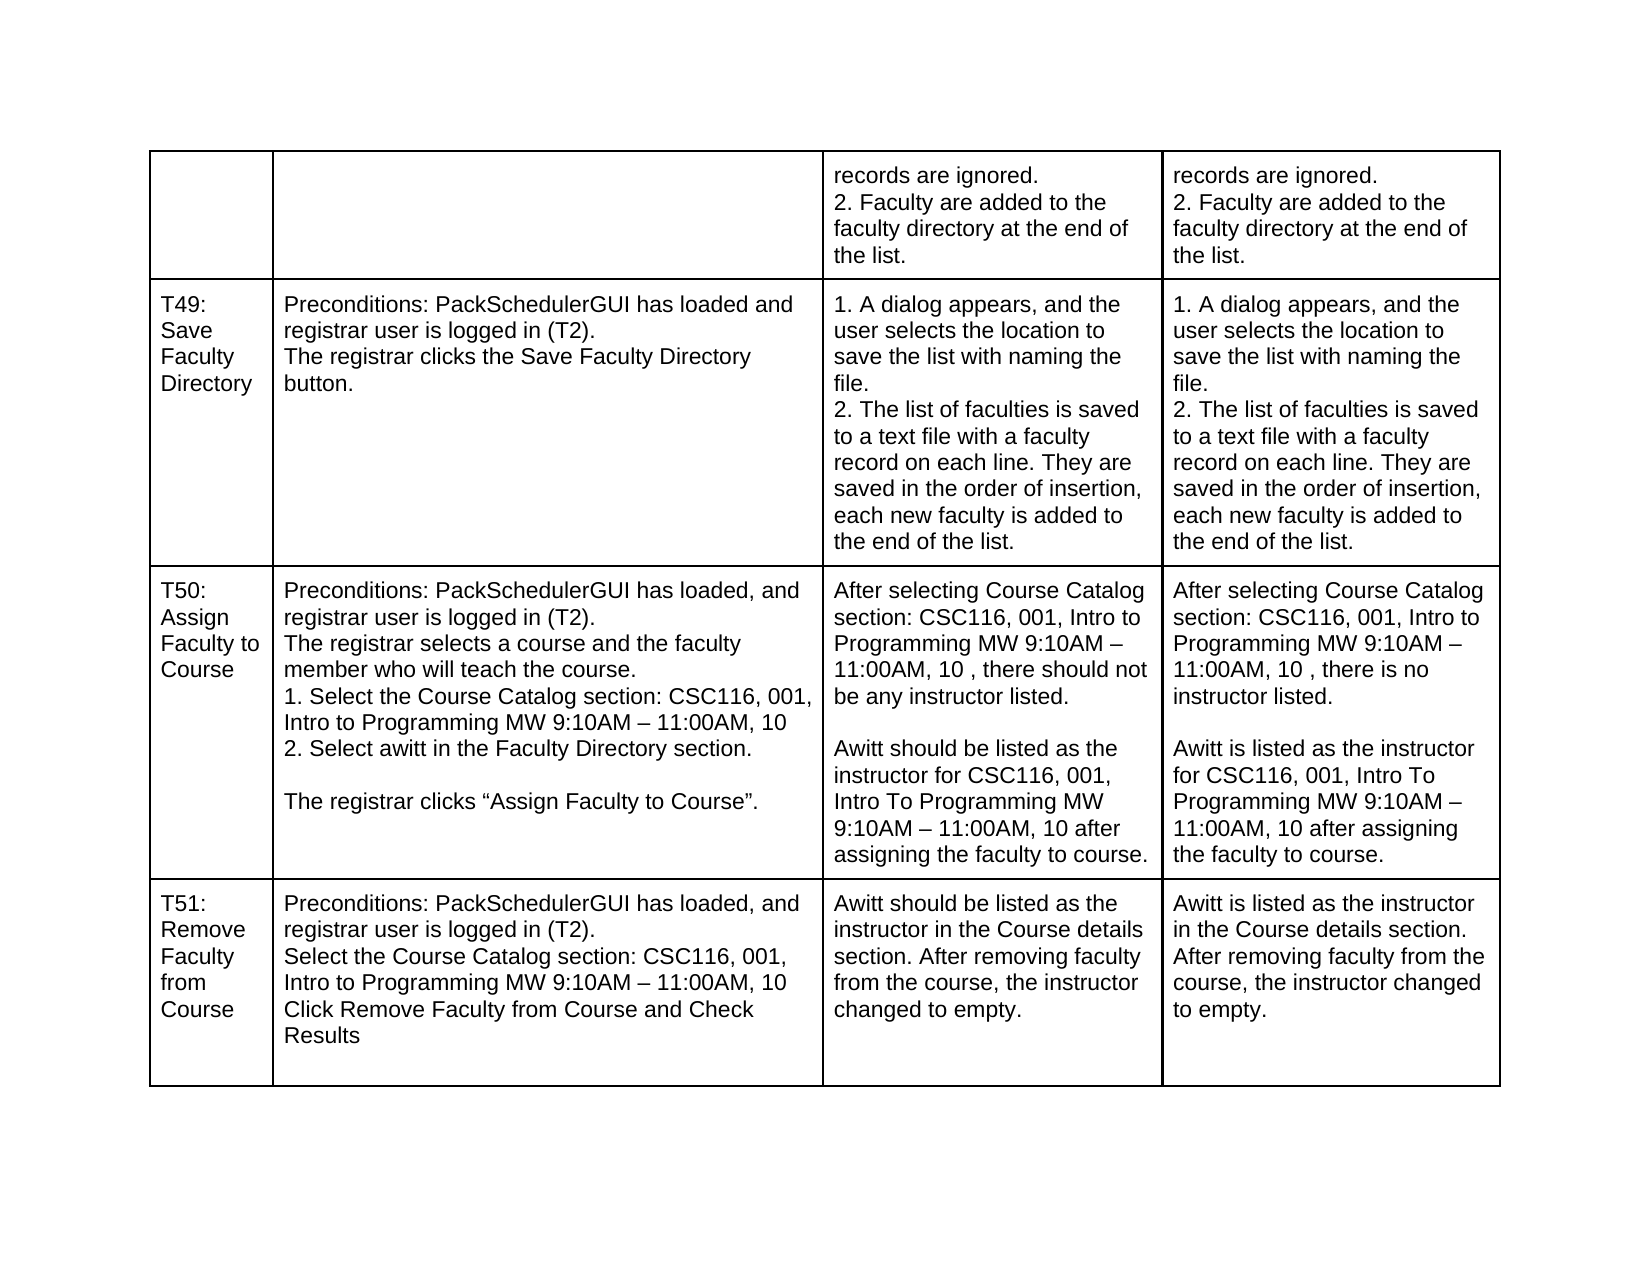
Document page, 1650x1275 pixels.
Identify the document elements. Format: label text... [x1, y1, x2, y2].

table_cell After selecting Course Catalog section: CSC116, 001, Intro to Programming MW 9:10AM – 11:00AM, 10 , there should not be any instructor listed. Awitt should be listed as the instructor for CSC116, 001, Intro To Programming MW 9:10AM – 11:00AM, 10 after assigning the faculty to course. [824, 567, 1161, 878]
table_cell T49: Save Faculty Directory [151, 280, 272, 565]
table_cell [151, 152, 272, 278]
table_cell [824, 152, 1161, 278]
table_cell 1. A dialog appears, and the user selects the location to save the list with naming the file. 2. The list of faculties is saved to a text file with a faculty record on each line. They are saved in the order of insertion, each new faculty is added to the end of the list. [1164, 280, 1499, 565]
table_cell After selecting Course Catalog section: CSC116, 001, Intro to Programming MW 9:10AM – 11:00AM, 10 , there is no instructor listed. Awitt is listed as the instructor for CSC116, 001, Intro To Programming MW 9:10AM – 11:00AM, 10 after assigning the faculty to course. [1164, 567, 1499, 878]
table_cell Preconditions: PackSchedulerGUI has loaded, and registrar user is logged in (T2). The registrar selects a course and the faculty member who will teach the course. 1. Select the Course Catalog section: CSC116, 001, Intro to Programming MW 9:10AM – 11:00AM, 10 2. Select awitt in the Faculty Directory section. The registrar clicks “Assign Faculty to Course”. [274, 567, 822, 878]
table_cell 1. A dialog appears, and the user selects the location to save the list with naming the file. 2. The list of faculties is saved to a text file with a faculty record on each line. They are saved in the order of insertion, each new faculty is added to the end of the list. [824, 280, 1161, 565]
table_cell T51: Remove Faculty from Course [151, 880, 272, 1085]
table_cell Awitt should be listed as the instructor in the Course details section. After removing faculty from the course, the instructor changed to empty. [824, 880, 1161, 1085]
table_cell Awitt is listed as the instructor in the Course details section. After removing faculty from the course, the instructor changed to empty. [1164, 880, 1499, 1085]
table_cell T50: Assign Faculty to Course [151, 567, 272, 878]
table_cell Preconditions: PackSchedulerGUI has loaded, and registrar user is logged in (T2). Select the Course Catalog section: CSC116, 001, Intro to Programming MW 9:10AM – 11:00AM, 10 Click Remove Faculty from Course and Check Results [274, 880, 822, 1085]
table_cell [274, 152, 822, 278]
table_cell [1164, 152, 1499, 278]
table_cell Preconditions: PackSchedulerGUI has loaded and registrar user is logged in (T2). The registrar clicks the Save Faculty Directory button. [274, 280, 822, 565]
